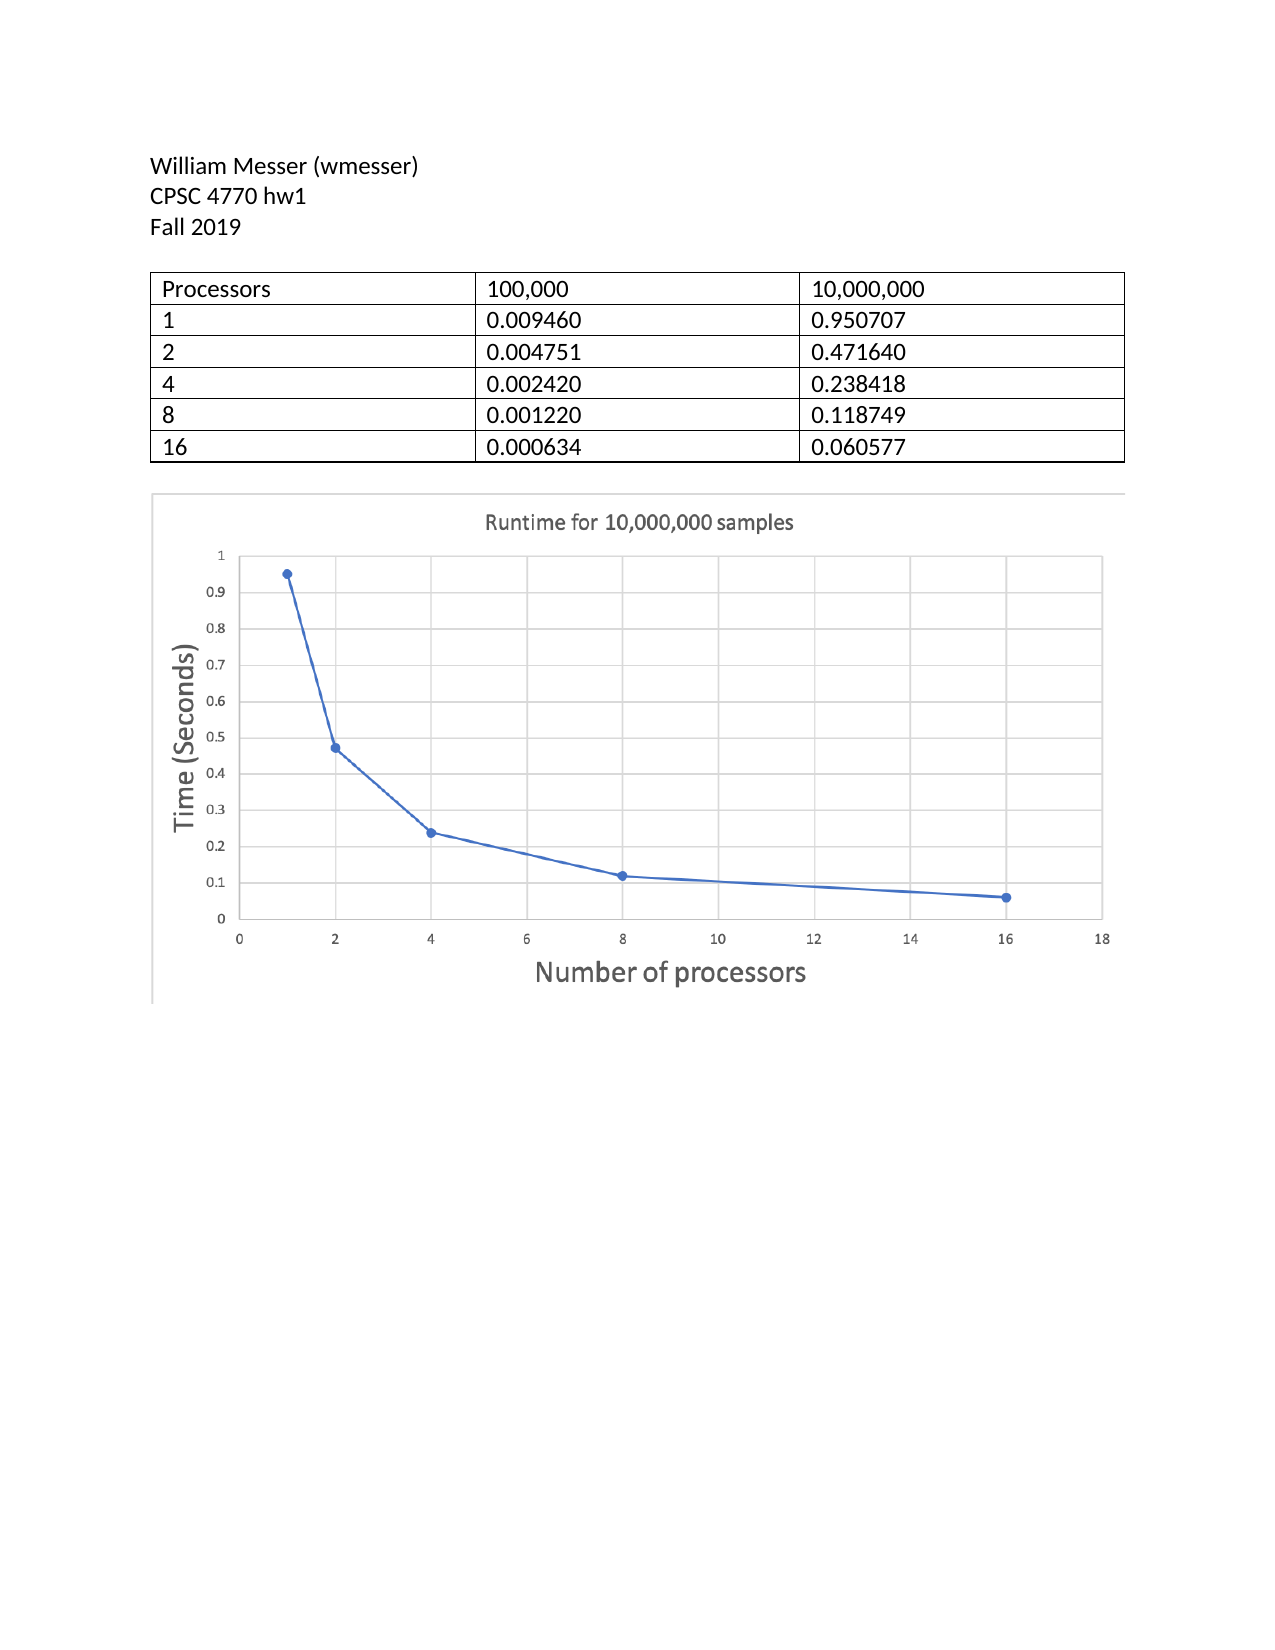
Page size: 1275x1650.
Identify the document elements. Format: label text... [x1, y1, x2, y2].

table_cell 0.000634 [476, 431, 799, 461]
table_cell 0.009460 [476, 305, 799, 335]
table_cell 2 [151, 336, 475, 367]
table_cell 0.118749 [800, 399, 1124, 430]
table_cell 0.471640 [800, 336, 1124, 367]
table_cell 4 [151, 368, 475, 398]
table_cell 0.950707 [800, 305, 1124, 335]
table_header 10,000,000 [800, 273, 1124, 304]
table_cell 0.001220 [476, 399, 799, 430]
table_cell 16 [151, 431, 475, 461]
table_header 100,000 [476, 273, 799, 304]
table_cell 0.002420 [476, 368, 799, 398]
table_cell 8 [151, 399, 475, 430]
text Fall 2019 [150, 211, 1125, 242]
table_cell 0.060577 [800, 431, 1124, 461]
text CPSC 4770 hw1 [150, 181, 1125, 211]
table_cell 1 [151, 305, 475, 335]
table_cell 0.004751 [476, 336, 799, 367]
picture [150, 493, 1125, 1004]
table_cell 0.238418 [800, 368, 1124, 398]
table_header Processors [151, 273, 475, 304]
text William Messer (wmesser) [150, 150, 1125, 181]
